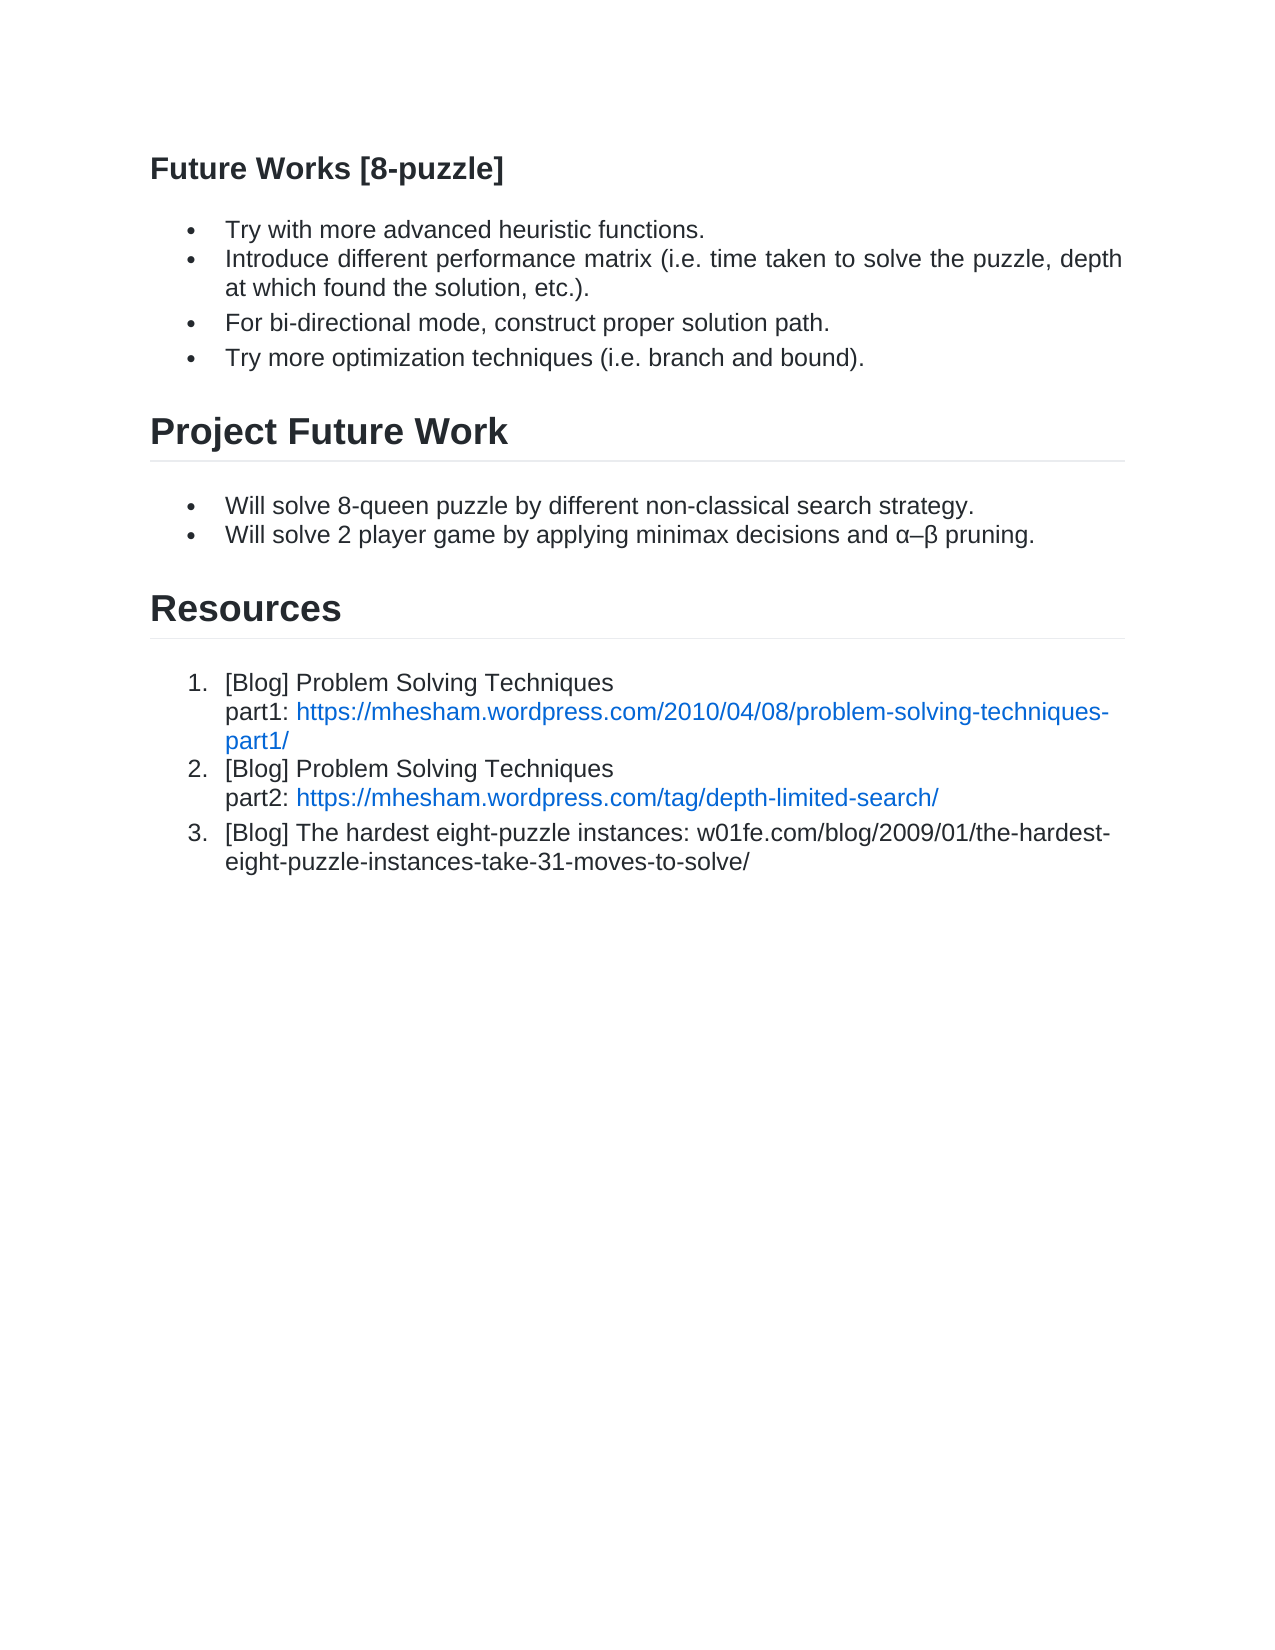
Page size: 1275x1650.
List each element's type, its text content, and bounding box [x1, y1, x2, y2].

list [Blog] Problem Solving Techniques part1: https://mhesham.wordpress.com/2010/04/08/problem-solving-techniques-part1/ [187, 668, 1125, 754]
list For bi-directional mode, construct proper solution path. [187, 308, 1125, 336]
list [Blog] Problem Solving Techniques part2: https://mhesham.wordpress.com/tag/depth-limited-search/ [187, 754, 1125, 812]
list [Blog] The hardest eight-puzzle instances: w01fe.com/blog/2009/01/the-hardest-eight-puzzle-instances-take-31-moves-to-solve/ [187, 818, 1125, 876]
text Future Works [8-puzzle] [150, 150, 1125, 186]
text Resources [150, 586, 1125, 638]
text Project Future Work [150, 409, 1125, 460]
list Will solve 8-queen puzzle by different non-classical search strategy. [187, 491, 1125, 520]
list Try more optimization techniques (i.e. branch and bound). [187, 343, 1125, 371]
list Try with more advanced heuristic functions. [187, 215, 1125, 244]
list Will solve 2 player game by applying minimax decisions and α–β pruning. [187, 520, 1125, 548]
list Introduce different performance matrix (i.e. time taken to solve the puzzle, depth at which found the solution, etc.). [187, 244, 1125, 301]
